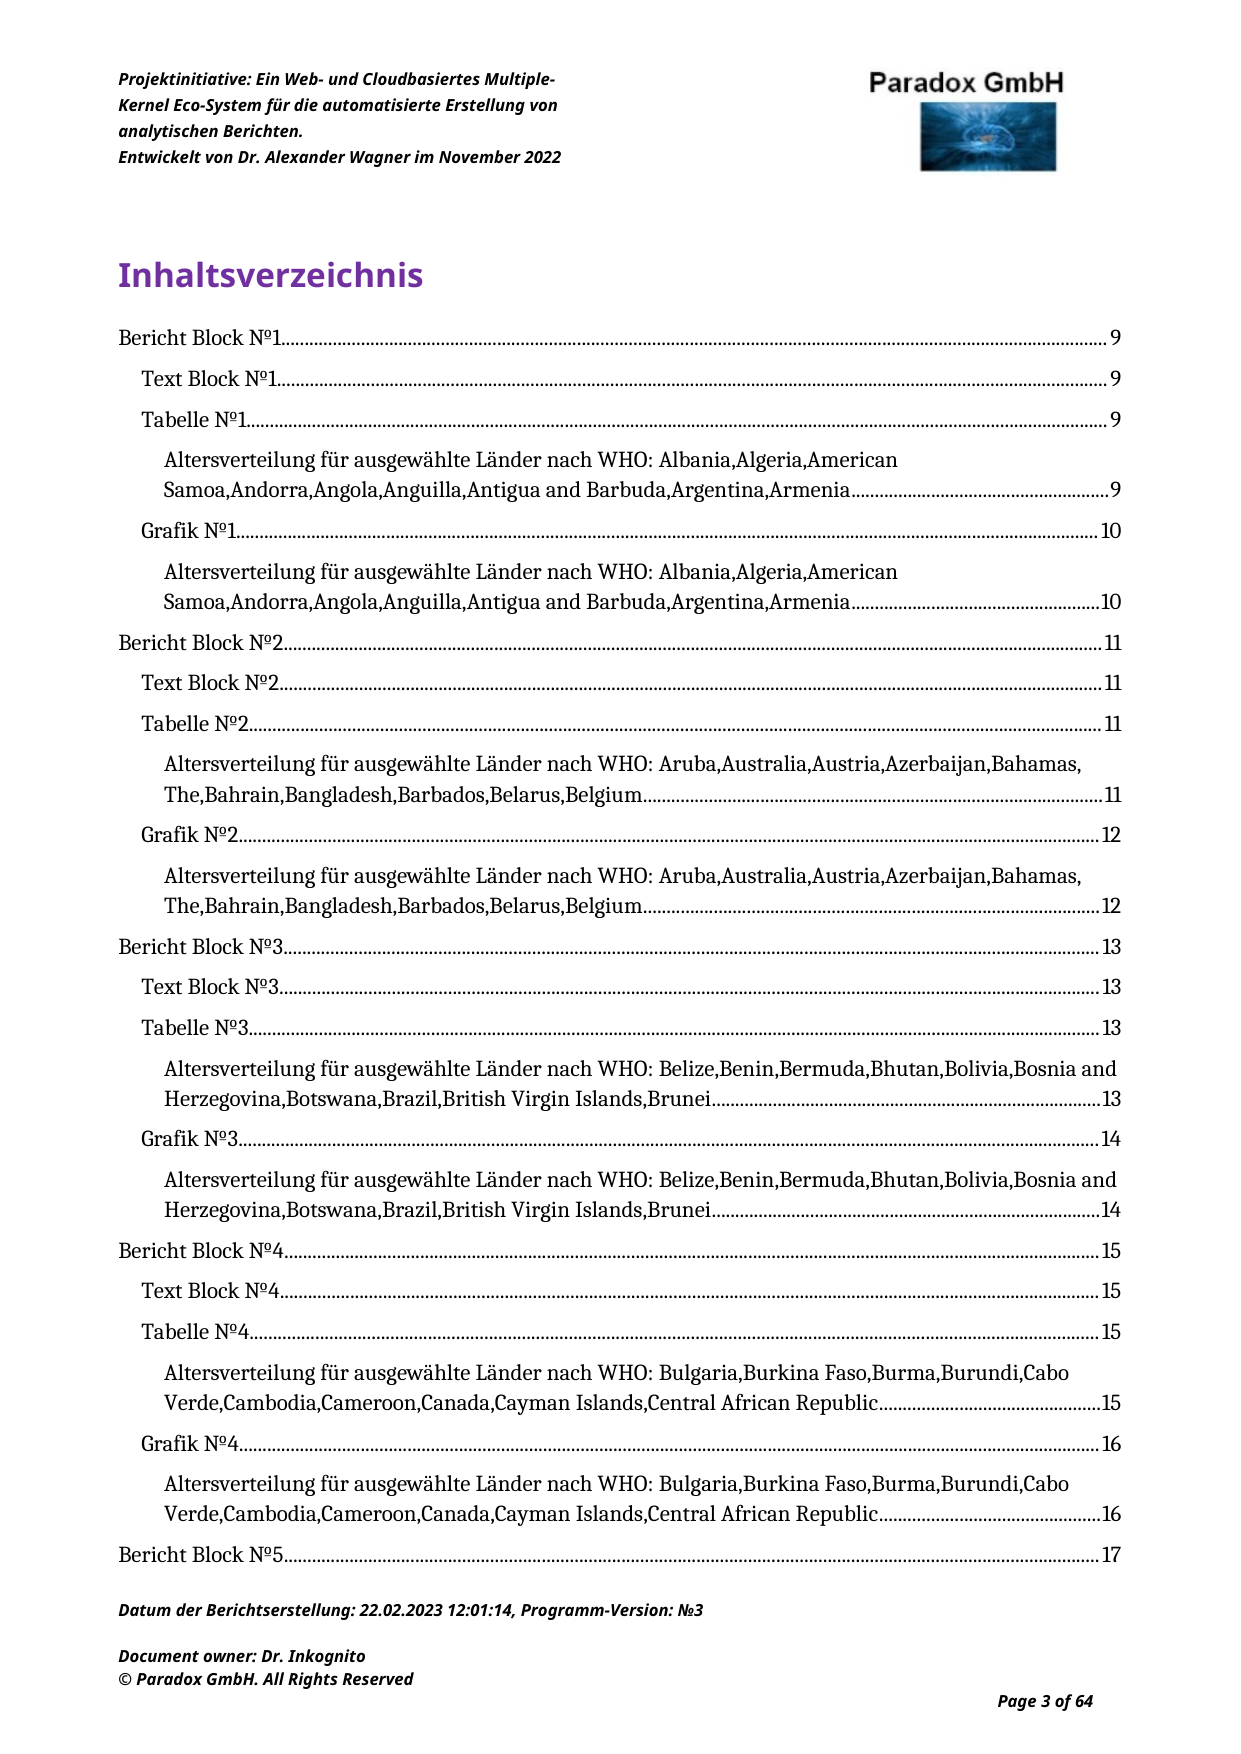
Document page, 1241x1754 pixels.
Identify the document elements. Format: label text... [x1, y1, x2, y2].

text Grafik №4 16 [141, 1430, 1122, 1457]
text Bericht Block №3 13 [118, 933, 1122, 960]
text Altersverteilung für ausgewählte Länder nach WHO: Bulgaria,Burkina Faso,Burma,Burundi,Cabo Verde,Cambodia,Cameroon,Canada,Cayman Islands,Central African Republic 16 [164, 1471, 1122, 1528]
text Bericht Block №2 11 [118, 629, 1122, 656]
picture [863, 67, 1100, 177]
text Tabelle №4 15 [141, 1319, 1122, 1345]
text Grafik №1 10 [141, 518, 1122, 544]
text Grafik №3 14 [141, 1126, 1122, 1153]
text Tabelle №2 11 [141, 711, 1122, 737]
text Altersverteilung für ausgewählte Länder nach WHO: Albania,Algeria,American Samoa,Andorra,Angola,Anguilla,Antigua and Barbuda,Argentina,Armenia 10 [164, 558, 1122, 615]
text Altersverteilung für ausgewählte Länder nach WHO: Belize,Benin,Bermuda,Bhutan,Bolivia,Bosnia and Herzegovina,Botswana,Brazil,British Virgin Islands,Brunei 14 [164, 1167, 1122, 1223]
text Grafik №2 12 [141, 822, 1122, 848]
text Bericht Block №1 9 [118, 325, 1122, 352]
text Text Block №1 9 [141, 366, 1122, 392]
text Tabelle №3 13 [141, 1015, 1122, 1041]
text Text Block №3 13 [141, 974, 1122, 1001]
text Altersverteilung für ausgewählte Länder nach WHO: Aruba,Australia,Austria,Azerbaijan,Bahamas, The,Bahrain,Bangladesh,Barbados,Belarus,Belgium 11 [164, 751, 1122, 808]
text Text Block №4 15 [141, 1278, 1122, 1305]
text Text Block №2 11 [141, 670, 1122, 696]
text Altersverteilung für ausgewählte Länder nach WHO: Bulgaria,Burkina Faso,Burma,Burundi,Cabo Verde,Cambodia,Cameroon,Canada,Cayman Islands,Central African Republic 15 [164, 1359, 1122, 1416]
text Altersverteilung für ausgewählte Länder nach WHO: Belize,Benin,Bermuda,Bhutan,Bolivia,Bosnia and Herzegovina,Botswana,Brazil,British Virgin Islands,Brunei 13 [164, 1055, 1122, 1112]
text Altersverteilung für ausgewählte Länder nach WHO: Albania,Algeria,American Samoa,Andorra,Angola,Anguilla,Antigua and Barbuda,Argentina,Armenia 9 [164, 447, 1122, 504]
text Bericht Block №4 15 [118, 1238, 1122, 1264]
text Bericht Block №5 17 [118, 1542, 1122, 1568]
text Tabelle №1 9 [141, 406, 1122, 433]
text Altersverteilung für ausgewählte Länder nach WHO: Aruba,Australia,Austria,Azerbaijan,Bahamas, The,Bahrain,Bangladesh,Barbados,Belarus,Belgium 12 [164, 863, 1122, 919]
text Inhaltsverzeichnis [118, 252, 1122, 298]
